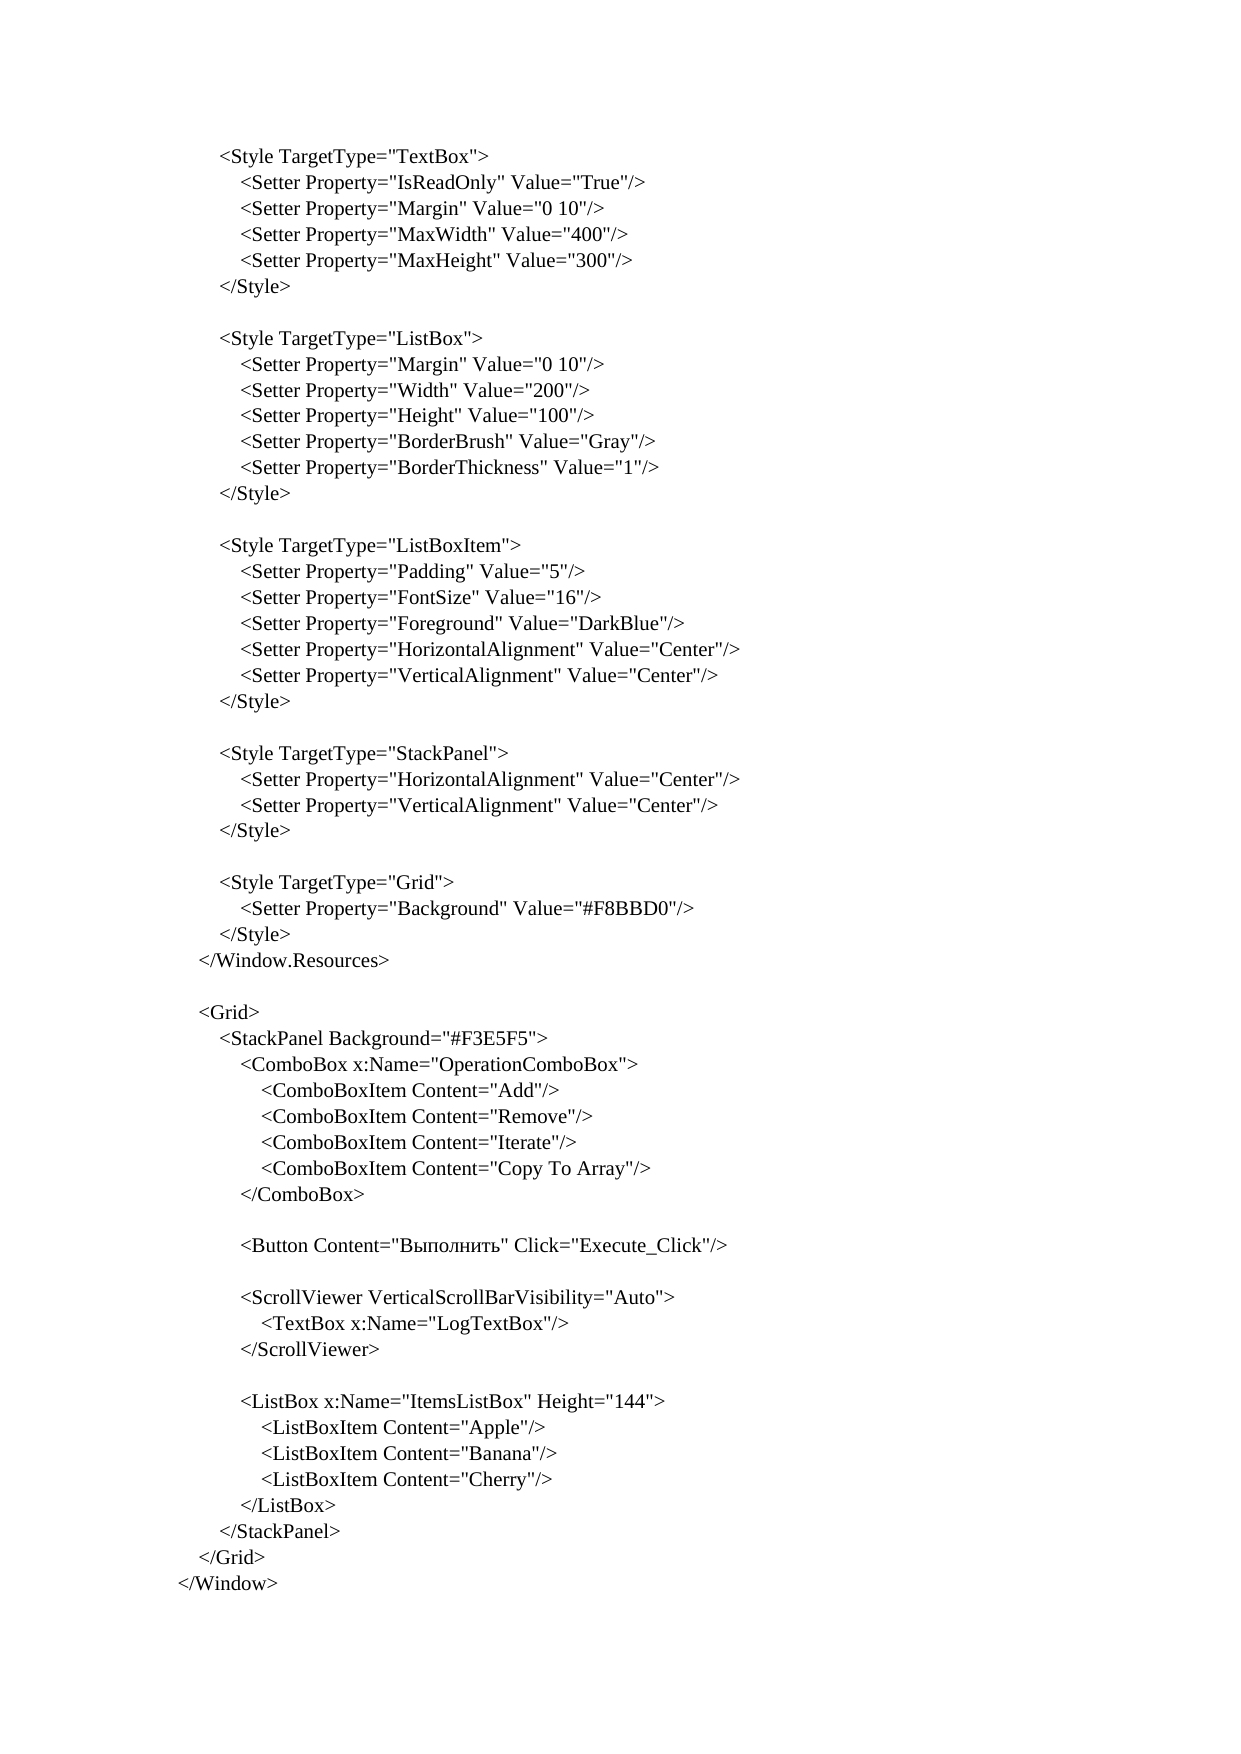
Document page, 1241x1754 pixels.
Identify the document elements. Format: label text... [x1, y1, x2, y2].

text <StackPanel Background="#F3E5F5"> [177, 1026, 1152, 1050]
text <Setter Property="HorizontalAlignment" Value="Center"/> [177, 637, 1152, 661]
text <ComboBox x:Name="OperationComboBox"> [177, 1052, 1152, 1076]
text <Setter Property="HorizontalAlignment" Value="Center"/> [177, 767, 1152, 791]
text <ListBoxItem Content="Cherry"/> [177, 1467, 1152, 1491]
text <Setter Property="BorderBrush" Value="Gray"/> [177, 429, 1152, 453]
text <Setter Property="Padding" Value="5"/> [177, 559, 1152, 583]
text </Style> [177, 922, 1152, 946]
text </Style> [177, 818, 1152, 842]
text <Setter Property="VerticalAlignment" Value="Center"/> [177, 792, 1152, 817]
text <ListBoxItem Content="Apple"/> [177, 1415, 1152, 1439]
text <Style TargetType="ListBox"> [177, 326, 1152, 350]
text <Setter Property="Background" Value="#F8BBD0"/> [177, 896, 1152, 920]
text <ListBoxItem Content="Banana"/> [177, 1441, 1152, 1465]
text <Setter Property="IsReadOnly" Value="True"/> [177, 170, 1152, 194]
text <Button Content="Выполнить" Click="Execute_Click"/> [177, 1233, 1152, 1257]
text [177, 222, 1152, 246]
text <Style TargetType="ListBoxItem"> [177, 533, 1152, 557]
text <Style TargetType="Grid"> [177, 870, 1152, 894]
text <Grid> [177, 1000, 1152, 1024]
text </Style> [177, 274, 1152, 298]
text <Setter Property="Height" Value="100"/> [177, 403, 1152, 427]
text </Grid> [177, 1545, 1152, 1569]
text </Window> [177, 1571, 1152, 1595]
text <Setter Property="FontSize" Value="16"/> [177, 585, 1152, 609]
text </ListBox> [177, 1493, 1152, 1517]
text </ComboBox> [177, 1182, 1152, 1206]
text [177, 196, 1152, 220]
text <TextBox x:Name="LogTextBox"/> [177, 1311, 1152, 1335]
text <Setter Property="BorderThickness" Value="1"/> [177, 455, 1152, 479]
text <Setter Property="Margin" Value="0 10"/> [177, 352, 1152, 376]
text <ComboBoxItem Content="Iterate"/> [177, 1130, 1152, 1154]
text </Window.Resources> [177, 948, 1152, 972]
text </Style> [177, 481, 1152, 505]
text </StackPanel> [177, 1519, 1152, 1543]
text <ListBox x:Name="ItemsListBox" Height="144"> [177, 1389, 1152, 1413]
text <Setter Property="Foreground" Value="DarkBlue"/> [177, 611, 1152, 635]
text <ScrollViewer VerticalScrollBarVisibility="Auto"> [177, 1285, 1152, 1309]
text <ComboBoxItem Content="Copy To Array"/> [177, 1156, 1152, 1180]
text <Style TargetType="TextBox"> [177, 144, 1152, 168]
text <Style TargetType="StackPanel"> [177, 741, 1152, 765]
text <Setter Property="MaxHeight" Value="300"/> [177, 248, 1152, 272]
text <ComboBoxItem Content="Remove"/> [177, 1104, 1152, 1128]
text <Setter Property="VerticalAlignment" Value="Center"/> [177, 663, 1152, 687]
text </ScrollViewer> [177, 1337, 1152, 1361]
text <ComboBoxItem Content="Add"/> [177, 1078, 1152, 1102]
text </Style> [177, 689, 1152, 713]
text <Setter Property="Width" Value="200"/> [177, 377, 1152, 402]
